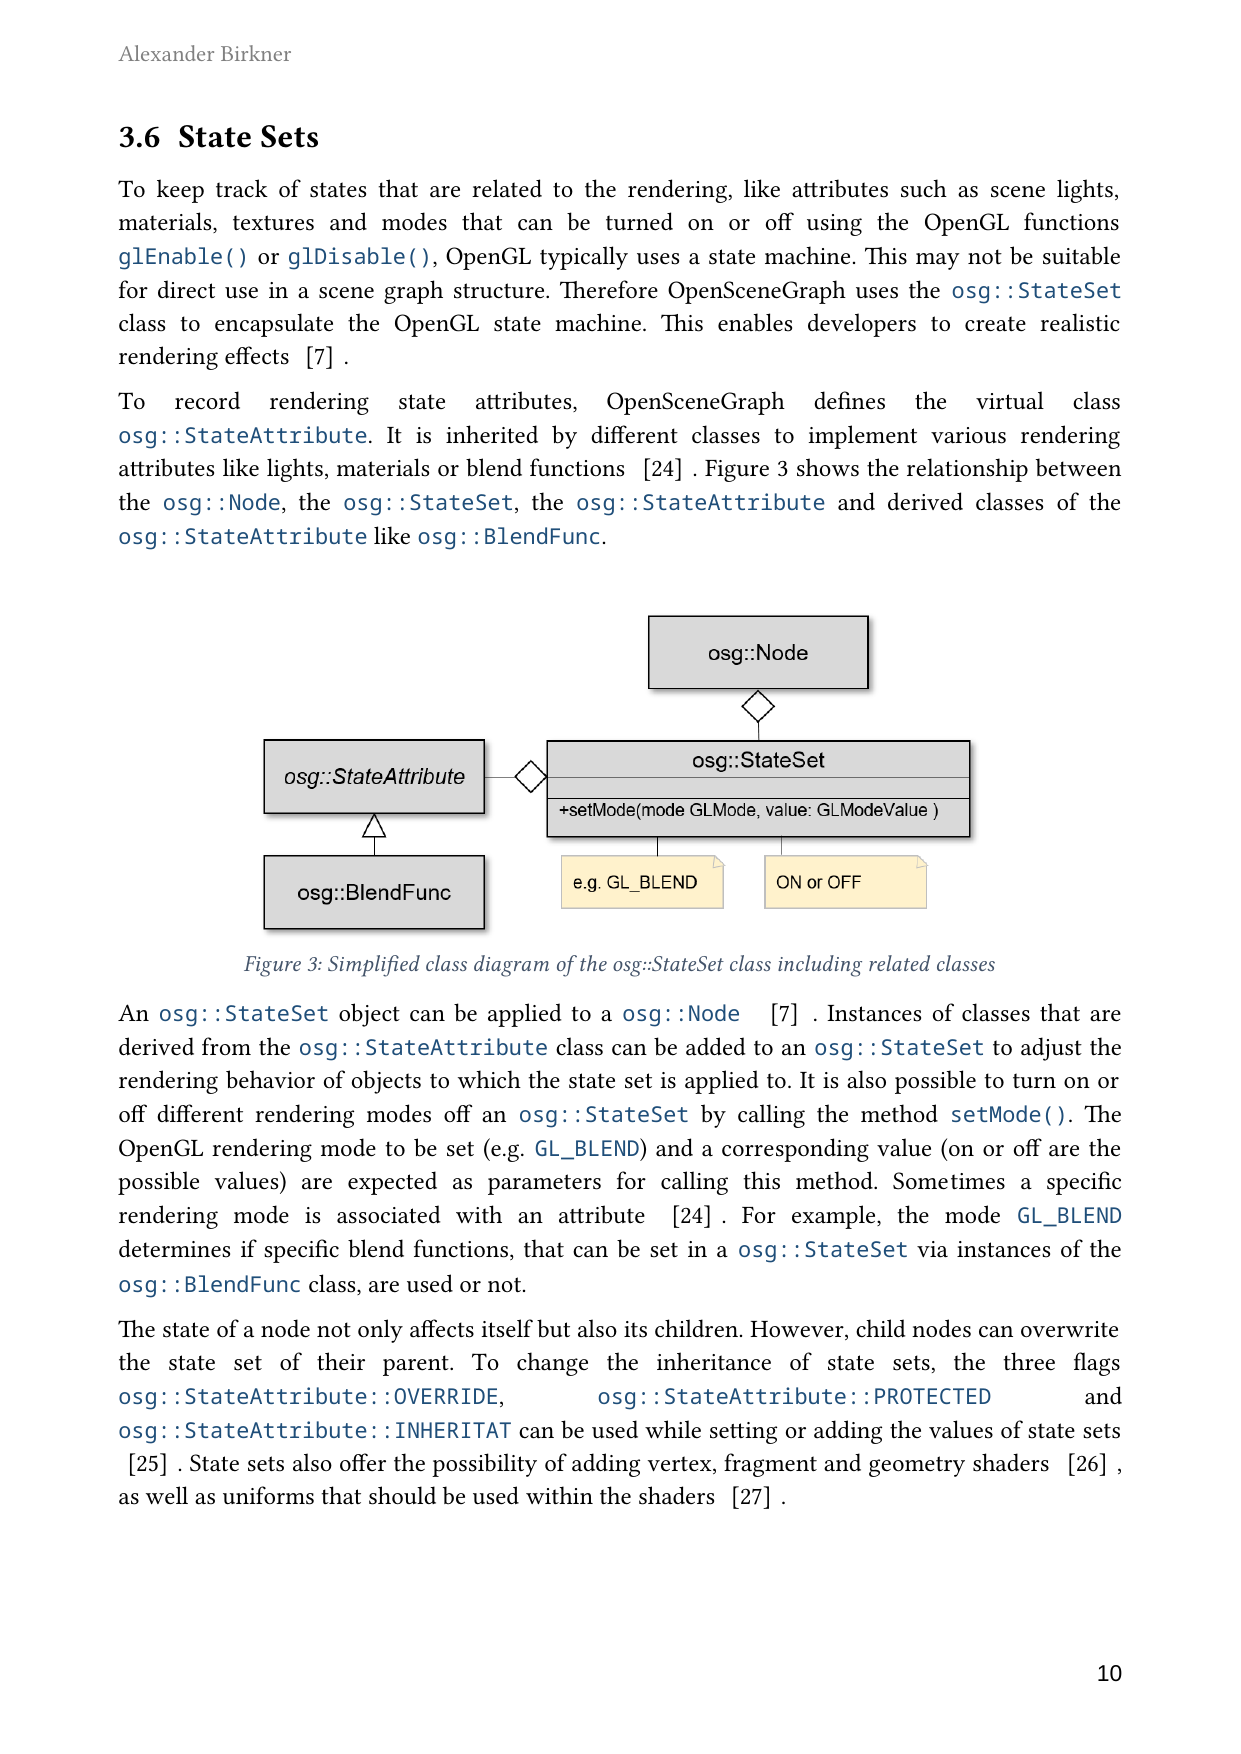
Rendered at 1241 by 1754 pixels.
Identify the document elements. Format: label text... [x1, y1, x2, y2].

text The state of a node not only affects itself but also its children. However, child nodes can overwrite the state set of their parent. To change the inheritance of state sets, the three flags osg::StateAttribute::OVERRIDE, osg::StateAttribute::PROTECTED and osg::StateAttribute::INHERITAT can be used while setting or adding the values of state sets . State sets also offer the possibility of adding vertex, fragment and geometry shaders , as well as uniforms that should be used within the shaders . [118, 1315, 1122, 1511]
subtitle State Sets [118, 118, 1122, 156]
text Figure 3: Simplified class diagram of the osg::StateSet class including related classes [118, 951, 1122, 977]
text An osg::StateSet object can be applied to a osg::Node . Instances of classes that are derived from the osg::StateAttribute class can be added to an osg::StateSet to adjust the rendering behavior of objects to which the state set is applied to. It is also possible to turn on or off different rendering modes off an osg::StateSet by calling the method setMode(). The OpenGL rendering mode to be set (e.g. GL_BLEND) and a corresponding value (on or off are the possible values) are expected as parameters for calling this method. Sometimes a specific rendering mode is associated with an attribute . For example, the mode GL_BLEND determines if specific blend functions, that can be set in a osg::StateSet via instances of the osg::BlendFunc class, are used or not. [118, 998, 1122, 1298]
text To record rendering state attributes, OpenSceneGraph defines the virtual class osg::StateAttribute. It is inherited by different classes to implement various rendering attributes like lights, materials or blend functions . Figure 3 shows the relationship between the osg::Node, the osg::StateSet, the osg::StateAttribute and derived classes of the osg::StateAttribute like osg::BlendFunc. [118, 387, 1122, 551]
text To keep track of states that are related to the rendering, like attributes such as scene lights, materials, textures and modes that can be turned on or off using the OpenGL functions glEnable() or glDisable(), OpenGL typically uses a state machine. This may not be suitable for direct use in a scene graph structure. Therefore OpenSceneGraph uses the osg::StateSet class to encapsulate the OpenGL state machine. This enables developers to create realistic rendering effects . [118, 175, 1122, 370]
picture [261, 613, 980, 939]
